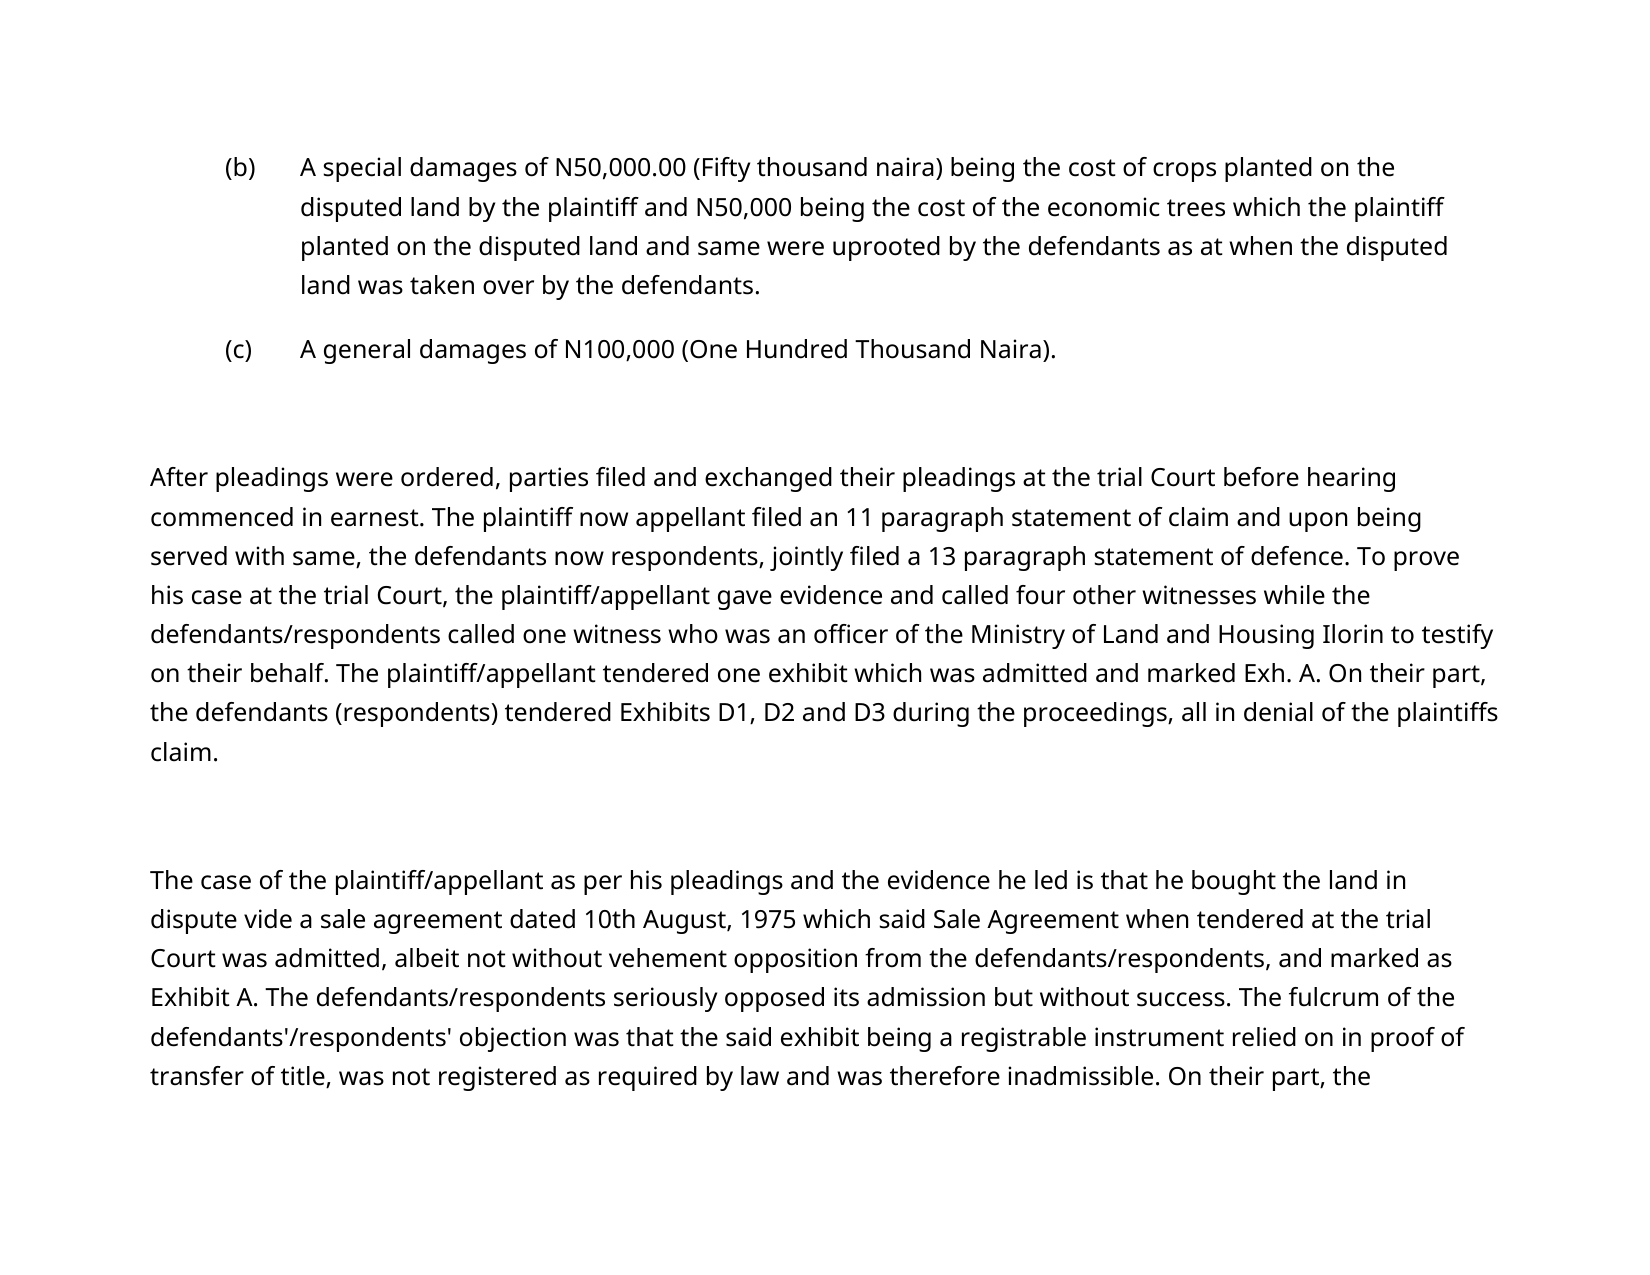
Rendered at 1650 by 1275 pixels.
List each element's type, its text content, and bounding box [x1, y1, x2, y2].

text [150, 862, 1500, 1092]
text (c) A general damages of N100,000 (One Hundred Thousand Naira). [225, 332, 1500, 366]
text (b) A special damages of N50,000.00 (Fifty thousand naira) being the cost of crops planted on the disputed land by the plaintiff and N50,000 being the cost of the economic trees which the plaintiff planted on the disputed land and same were uprooted by the defendants as at when the disputed land was taken over by the defendants. [225, 150, 1500, 302]
text After pleadings were ordered, parties filed and exchanged their pleadings at the trial Court before hearing commenced in earnest. The plaintiff now appellant filed an 11 paragraph statement of claim and upon being served with same, the defendants now respondents, jointly filed a 13 paragraph statement of defence. To prove his case at the trial Court, the plaintiff/appellant gave evidence and called four other witnesses while the defendants/respondents called one witness who was an officer of the Ministry of Land and Housing Ilorin to testify on their behalf. The plaintiff/appellant tendered one exhibit which was admitted and marked Exh. A. On their part, the defendants (respondents) tendered Exhibits D1, D2 and D3 during the proceedings, all in denial of the plaintiffs claim. [150, 460, 1500, 768]
